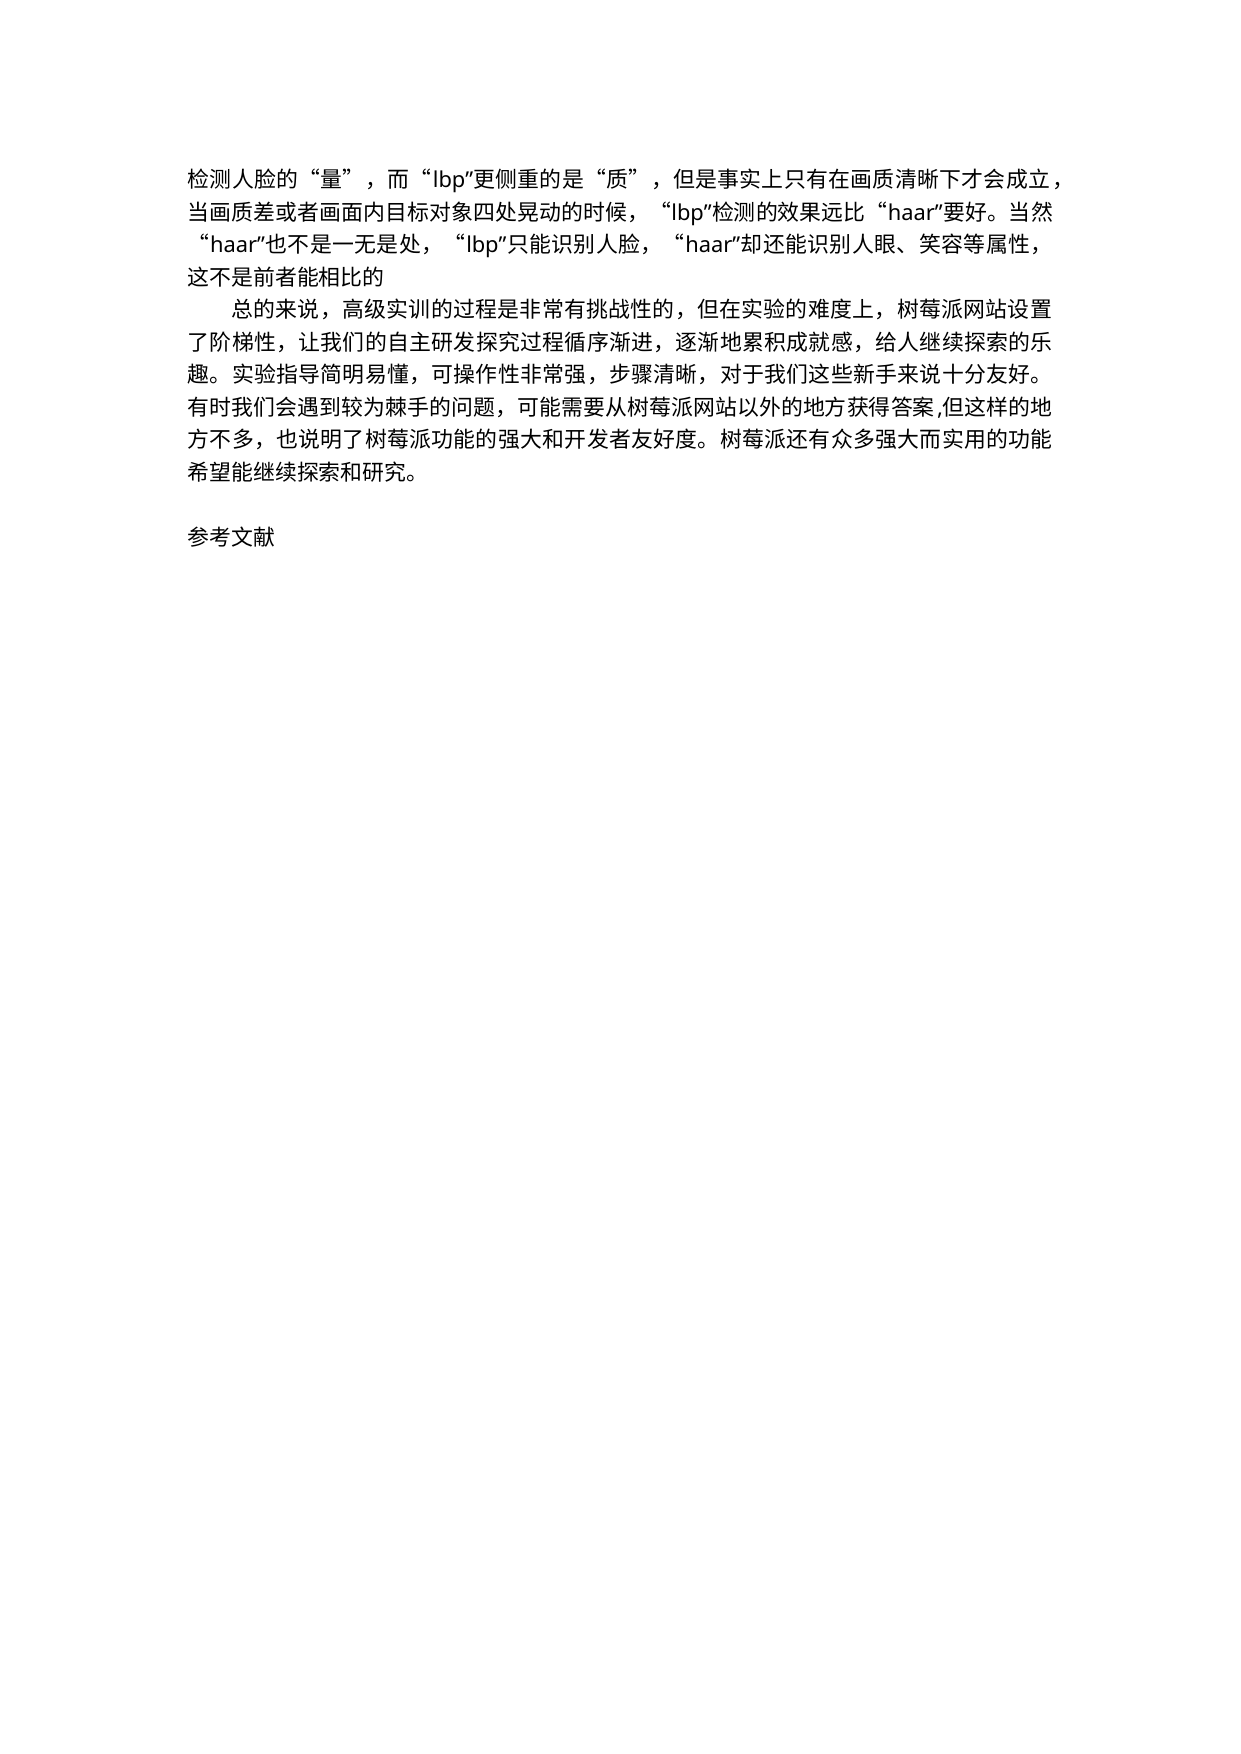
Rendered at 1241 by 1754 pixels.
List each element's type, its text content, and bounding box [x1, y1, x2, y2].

text 总的来说，高级实训的过程是非常有挑战性的，但在实验的难度上，树莓派网站设置了阶梯性，让我们的自主研发探究过程循序渐进，逐渐地累积成就感，给人继续探索的乐趣。实验指导简明易懂，可操作性非常强，步骤清晰，对于我们这些新手来说十分友好。有时我们会遇到较为棘手的问题，可能需要从树莓派网站以外的地方获得答案,但这样的地方不多，也说明了树莓派功能的强大和开发者友好度。树莓派还有众多强大而实用的功能，希望能继续探索和研究。 [187, 292, 1053, 487]
text 参考文献 [187, 519, 1053, 552]
